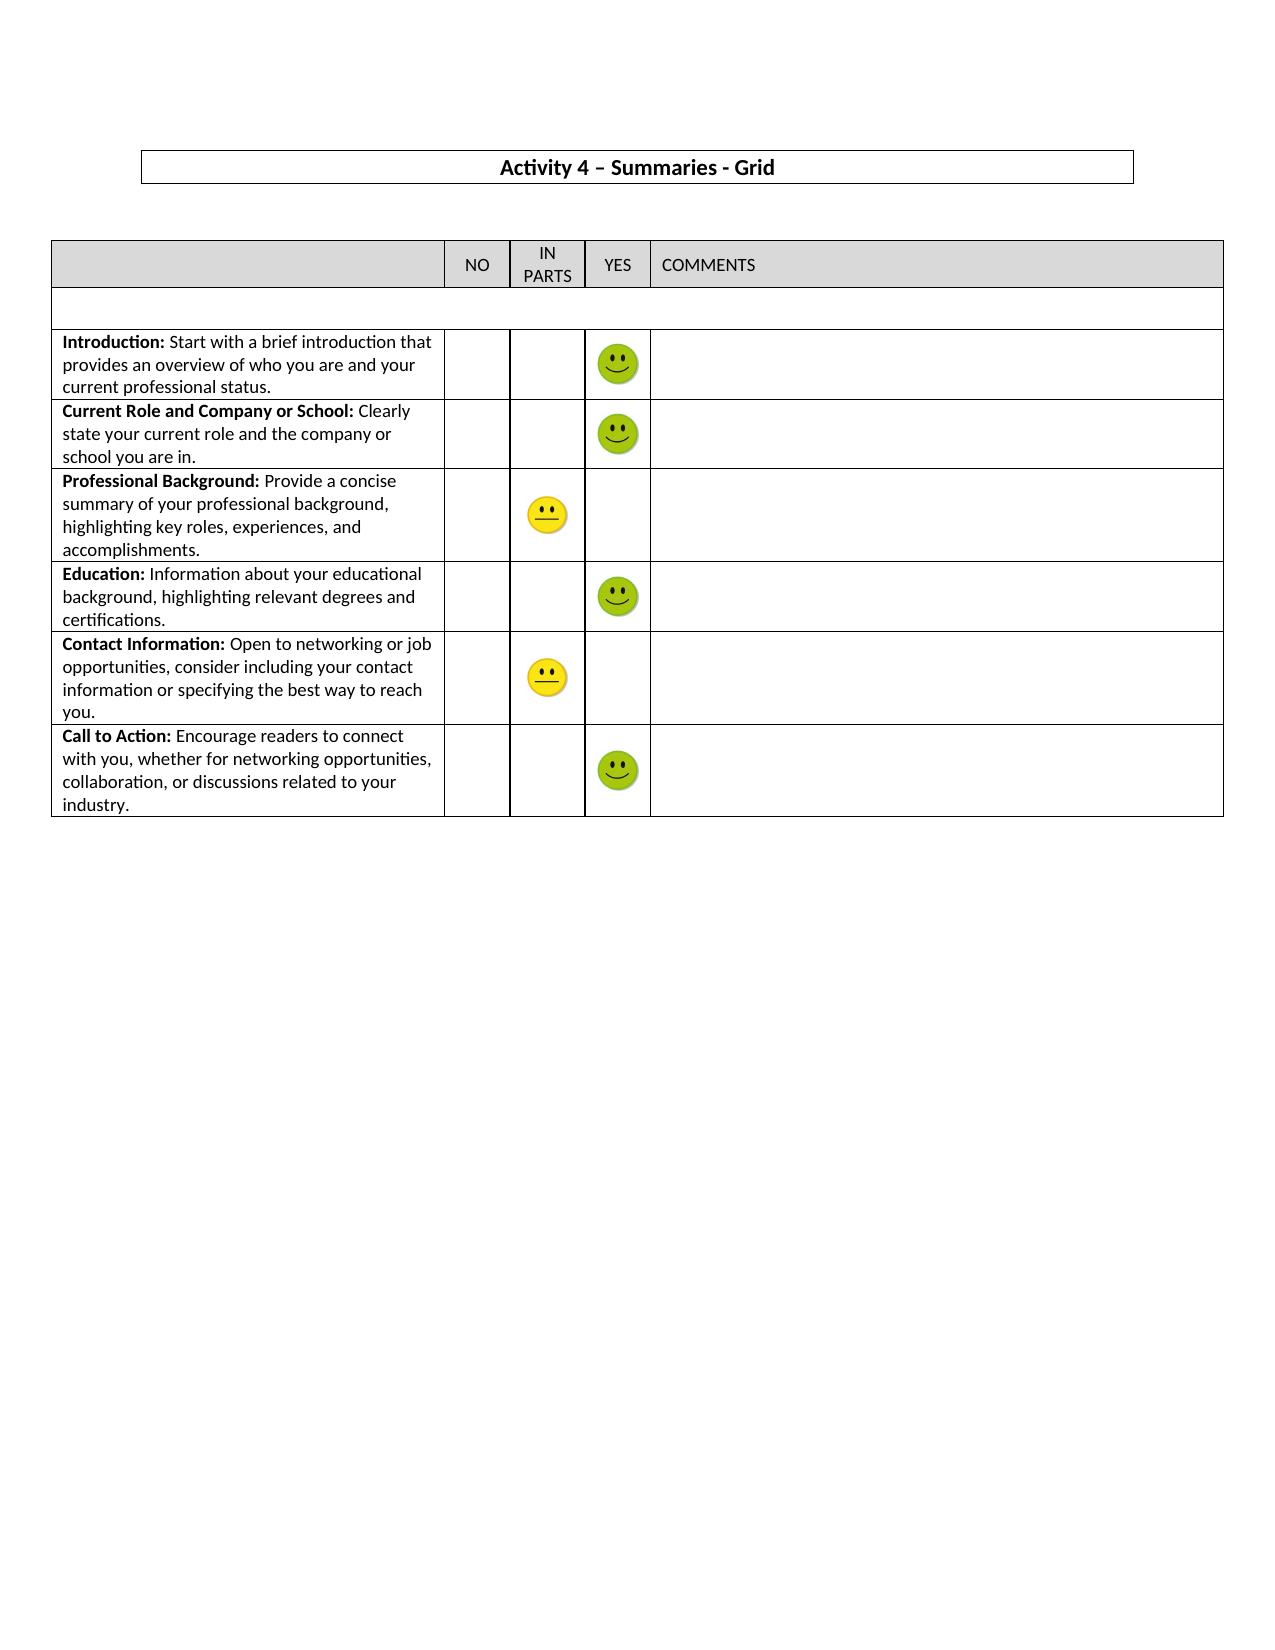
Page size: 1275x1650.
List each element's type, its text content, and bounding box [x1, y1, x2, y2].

table_header COMMENTS [651, 241, 1223, 287]
table_cell [586, 562, 650, 631]
table_cell [651, 632, 1223, 723]
picture [596, 342, 640, 386]
table_cell Professional Background: Provide a concise summary of your professional background, highlighting key roles, experiences, and accomplishments. [52, 469, 444, 561]
table_cell Current Role and Company or School: Clearly state your current role and the company or school you are in. [52, 400, 444, 468]
picture [596, 575, 640, 618]
table_cell [651, 725, 1223, 816]
table_cell [651, 562, 1223, 631]
picture [526, 657, 569, 698]
table_cell [586, 330, 650, 398]
table_cell [511, 562, 584, 631]
table_cell [586, 632, 650, 723]
table_cell [651, 469, 1223, 561]
table_cell [511, 400, 584, 468]
table_header YES [586, 241, 650, 287]
table_header [52, 241, 444, 287]
table_cell [511, 725, 584, 816]
table_cell [445, 632, 509, 723]
table_cell [586, 400, 650, 468]
table_cell [52, 288, 1223, 329]
table_cell [651, 400, 1223, 468]
table_cell Introduction: Start with a brief introduction that provides an overview of who you are and your current professional status. [52, 330, 444, 398]
table_cell [445, 330, 509, 398]
table_cell [586, 725, 650, 816]
table_cell [445, 400, 509, 468]
text Activity 4 – Summaries - Grid [142, 151, 1133, 183]
picture [596, 412, 640, 456]
table_cell Call to Action: Encourage readers to connect with you, whether for networking opportunities, collaboration, or discussions related to your industry. [52, 725, 444, 816]
table_cell Contact Information: Open to networking or job opportunities, consider including your contact information or specifying the best way to reach you. [52, 632, 444, 723]
table_cell [651, 330, 1223, 398]
table_header NO [445, 241, 509, 287]
table_cell [445, 725, 509, 816]
table_cell Education: Information about your educational background, highlighting relevant degrees and certifications. [52, 562, 444, 631]
picture [526, 495, 569, 535]
table_cell [511, 632, 584, 723]
table_cell [511, 469, 584, 561]
table_header IN PARTS [511, 241, 584, 287]
table_cell [511, 330, 584, 398]
table_cell [445, 469, 509, 561]
picture [596, 749, 640, 792]
table_cell [445, 562, 509, 631]
table_cell [586, 469, 650, 561]
